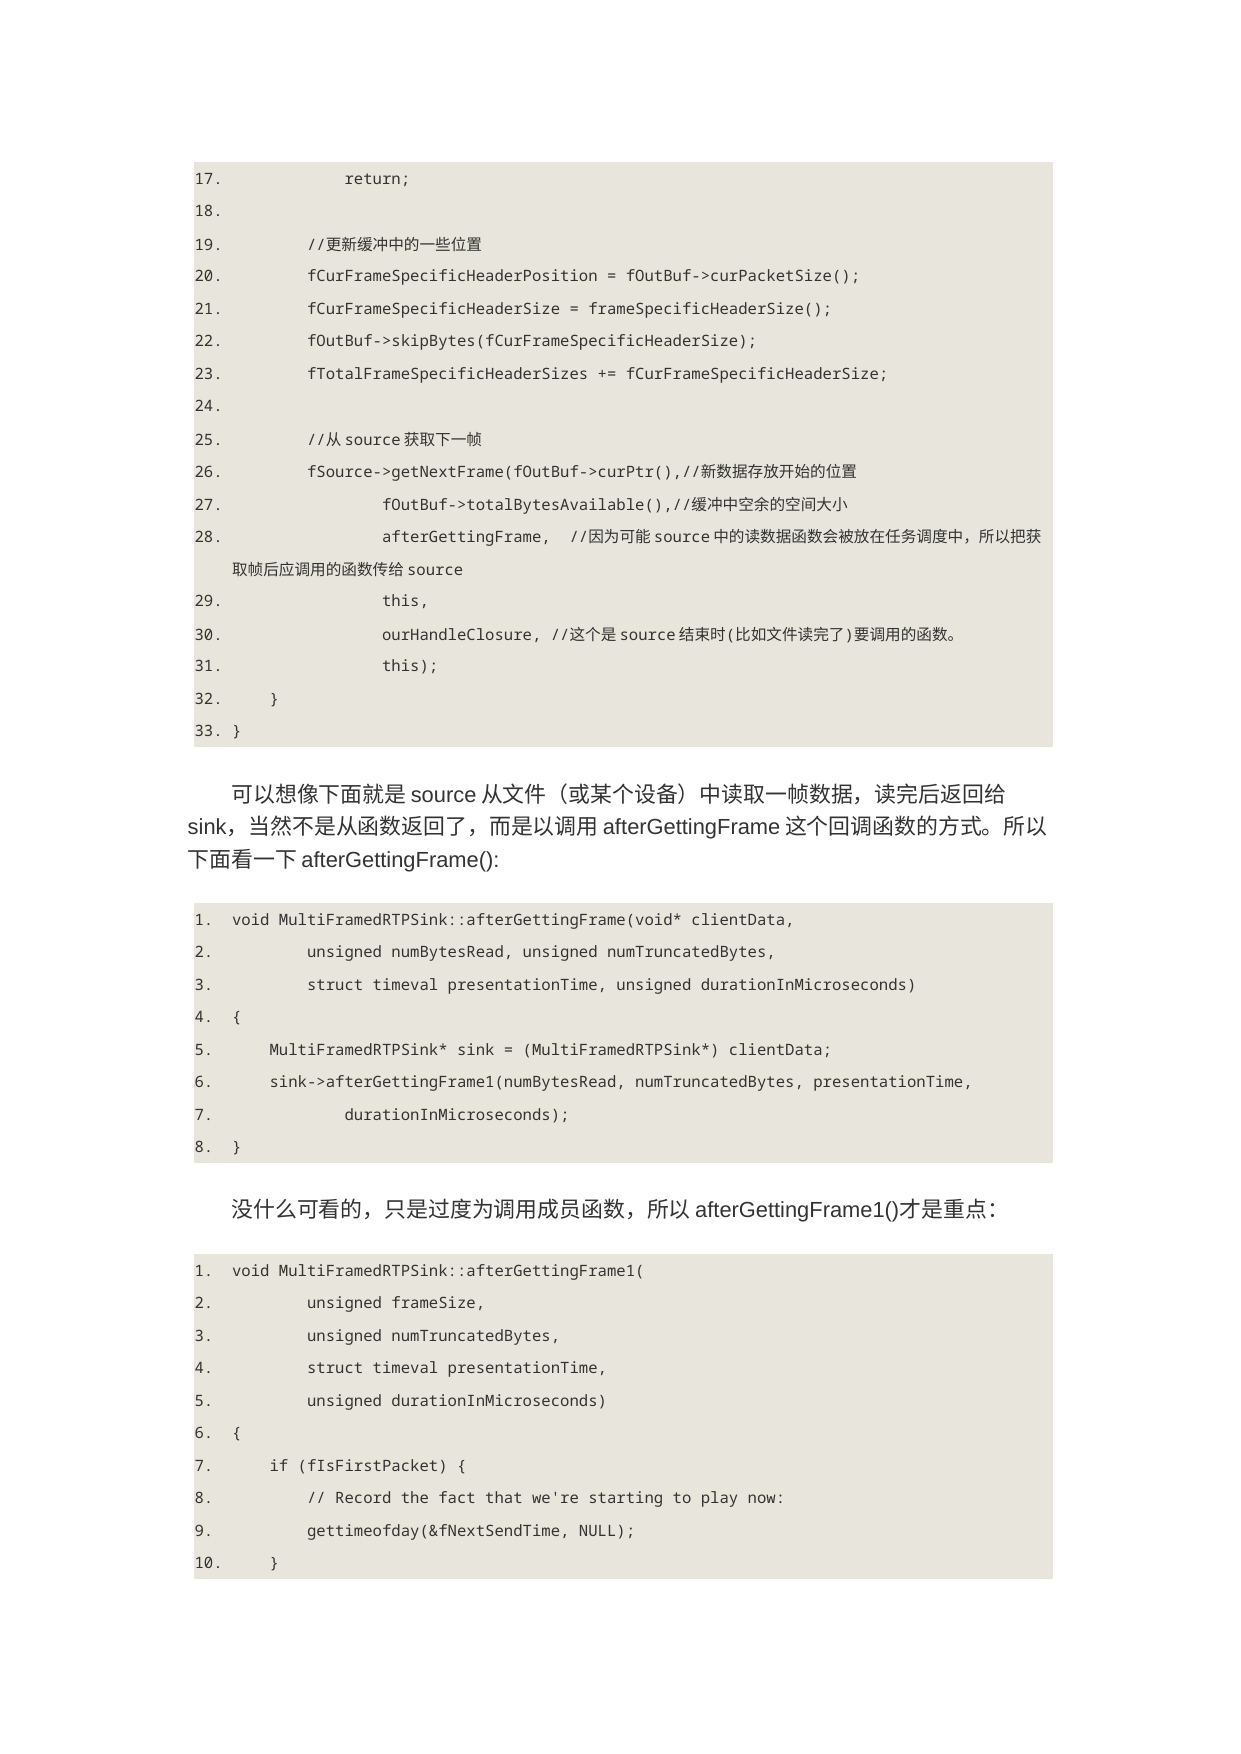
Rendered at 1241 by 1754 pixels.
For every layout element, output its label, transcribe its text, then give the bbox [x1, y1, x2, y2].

list this); [194, 649, 1053, 682]
list } [194, 1130, 1053, 1163]
list } [194, 714, 1053, 747]
list gettimeofday(&fNextSendTime, NULL); [194, 1514, 1053, 1546]
list unsigned frameSize, [194, 1286, 1053, 1319]
list ourHandleClosure, //这个是source结束时(比如文件读完了)要调用的函数。 [194, 617, 1053, 649]
list unsigned durationInMicroseconds) [194, 1384, 1053, 1416]
list fOutBuf->totalBytesAvailable(),//缓冲中空余的空间大小 [194, 487, 1053, 519]
list fCurFrameSpecificHeaderSize = frameSpecificHeaderSize(); [194, 292, 1053, 324]
list { [194, 1416, 1053, 1449]
list this, [194, 584, 1053, 617]
list MultiFramedRTPSink* sink = (MultiFramedRTPSink*) clientData; [194, 1033, 1053, 1065]
list return; [194, 162, 1053, 194]
list durationInMicroseconds); [194, 1098, 1053, 1130]
list struct timeval presentationTime, [194, 1351, 1053, 1384]
list { [194, 1000, 1053, 1033]
list void MultiFramedRTPSink::afterGettingFrame1( [194, 1254, 1053, 1286]
list // Record the fact that we're starting to play now: [194, 1481, 1053, 1514]
list sink->afterGettingFrame1(numBytesRead, numTruncatedBytes, presentationTime, [194, 1065, 1053, 1098]
list fSource->getNextFrame(fOutBuf->curPtr(),//新数据存放开始的位置 [194, 454, 1053, 487]
list void MultiFramedRTPSink::afterGettingFrame(void* clientData, [194, 903, 1053, 935]
text 可以想像下面就是source从文件（或某个设备）中读取一帧数据，读完后返回给sink，当然不是从函数返回了，而是以调用afterGettingFrame这个回调函数的方式。所以下面看一下afterGettingFrame(): [187, 776, 1053, 874]
list fTotalFrameSpecificHeaderSizes += fCurFrameSpecificHeaderSize; [194, 357, 1053, 389]
list //更新缓冲中的一些位置 [194, 227, 1053, 259]
list unsigned numTruncatedBytes, [194, 1319, 1053, 1351]
list fOutBuf->skipBytes(fCurFrameSpecificHeaderSize); [194, 324, 1053, 357]
list if (fIsFirstPacket) { [194, 1449, 1053, 1481]
list afterGettingFrame, //因为可能source中的读数据函数会被放在任务调度中，所以把获取帧后应调用的函数传给source [194, 519, 1053, 584]
list //从source获取下一帧 [194, 422, 1053, 454]
list struct timeval presentationTime, unsigned durationInMicroseconds) [194, 968, 1053, 1000]
list unsigned numBytesRead, unsigned numTruncatedBytes, [194, 935, 1053, 968]
list } [194, 682, 1053, 714]
list } [194, 1546, 1053, 1579]
text 没什么可看的，只是过度为调用成员函数，所以afterGettingFrame1()才是重点： [187, 1192, 1053, 1224]
list fCurFrameSpecificHeaderPosition = fOutBuf->curPacketSize(); [194, 259, 1053, 292]
